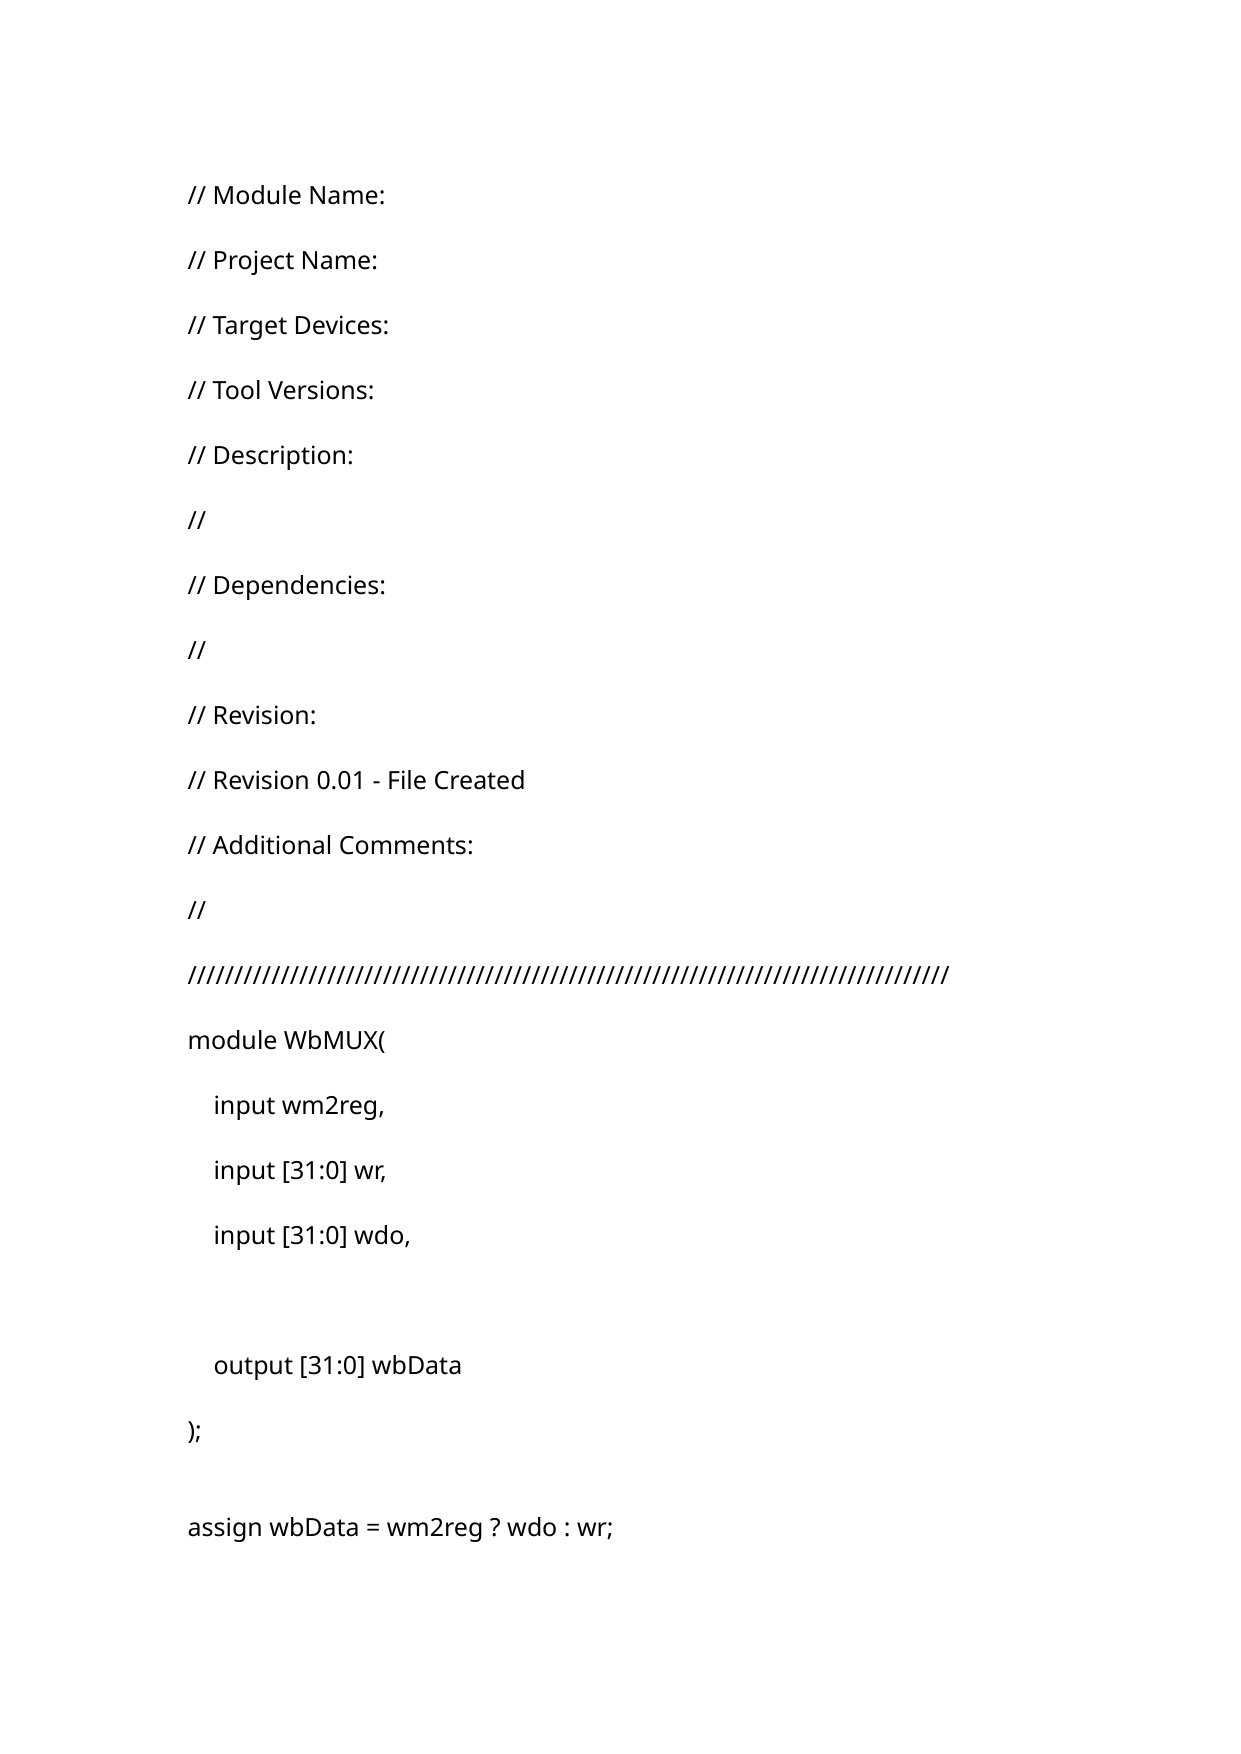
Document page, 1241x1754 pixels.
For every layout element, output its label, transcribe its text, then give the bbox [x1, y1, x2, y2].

text ); [187, 1397, 1053, 1462]
text // Target Devices: [187, 292, 1053, 357]
text // Revision 0.01 - File Created [187, 747, 1053, 812]
text // Module Name: [187, 162, 1053, 227]
text // Additional Comments: [187, 812, 1053, 877]
text ////////////////////////////////////////////////////////////////////////////////// [187, 942, 1053, 1007]
text // [187, 617, 1053, 682]
text // Revision: [187, 682, 1053, 747]
text module WbMUX( [187, 1007, 1053, 1072]
text input wm2reg, [187, 1072, 1053, 1137]
text output [31:0] wbData [187, 1332, 1053, 1397]
text // Project Name: [187, 227, 1053, 292]
text // [187, 877, 1053, 942]
text // Dependencies: [187, 552, 1053, 617]
text input [31:0] wr, [187, 1137, 1053, 1202]
text // Description: [187, 422, 1053, 487]
text // Tool Versions: [187, 357, 1053, 422]
text assign wbData = wm2reg ? wdo : wr; [187, 1494, 1053, 1559]
text // [187, 487, 1053, 552]
text input [31:0] wdo, [187, 1202, 1053, 1267]
